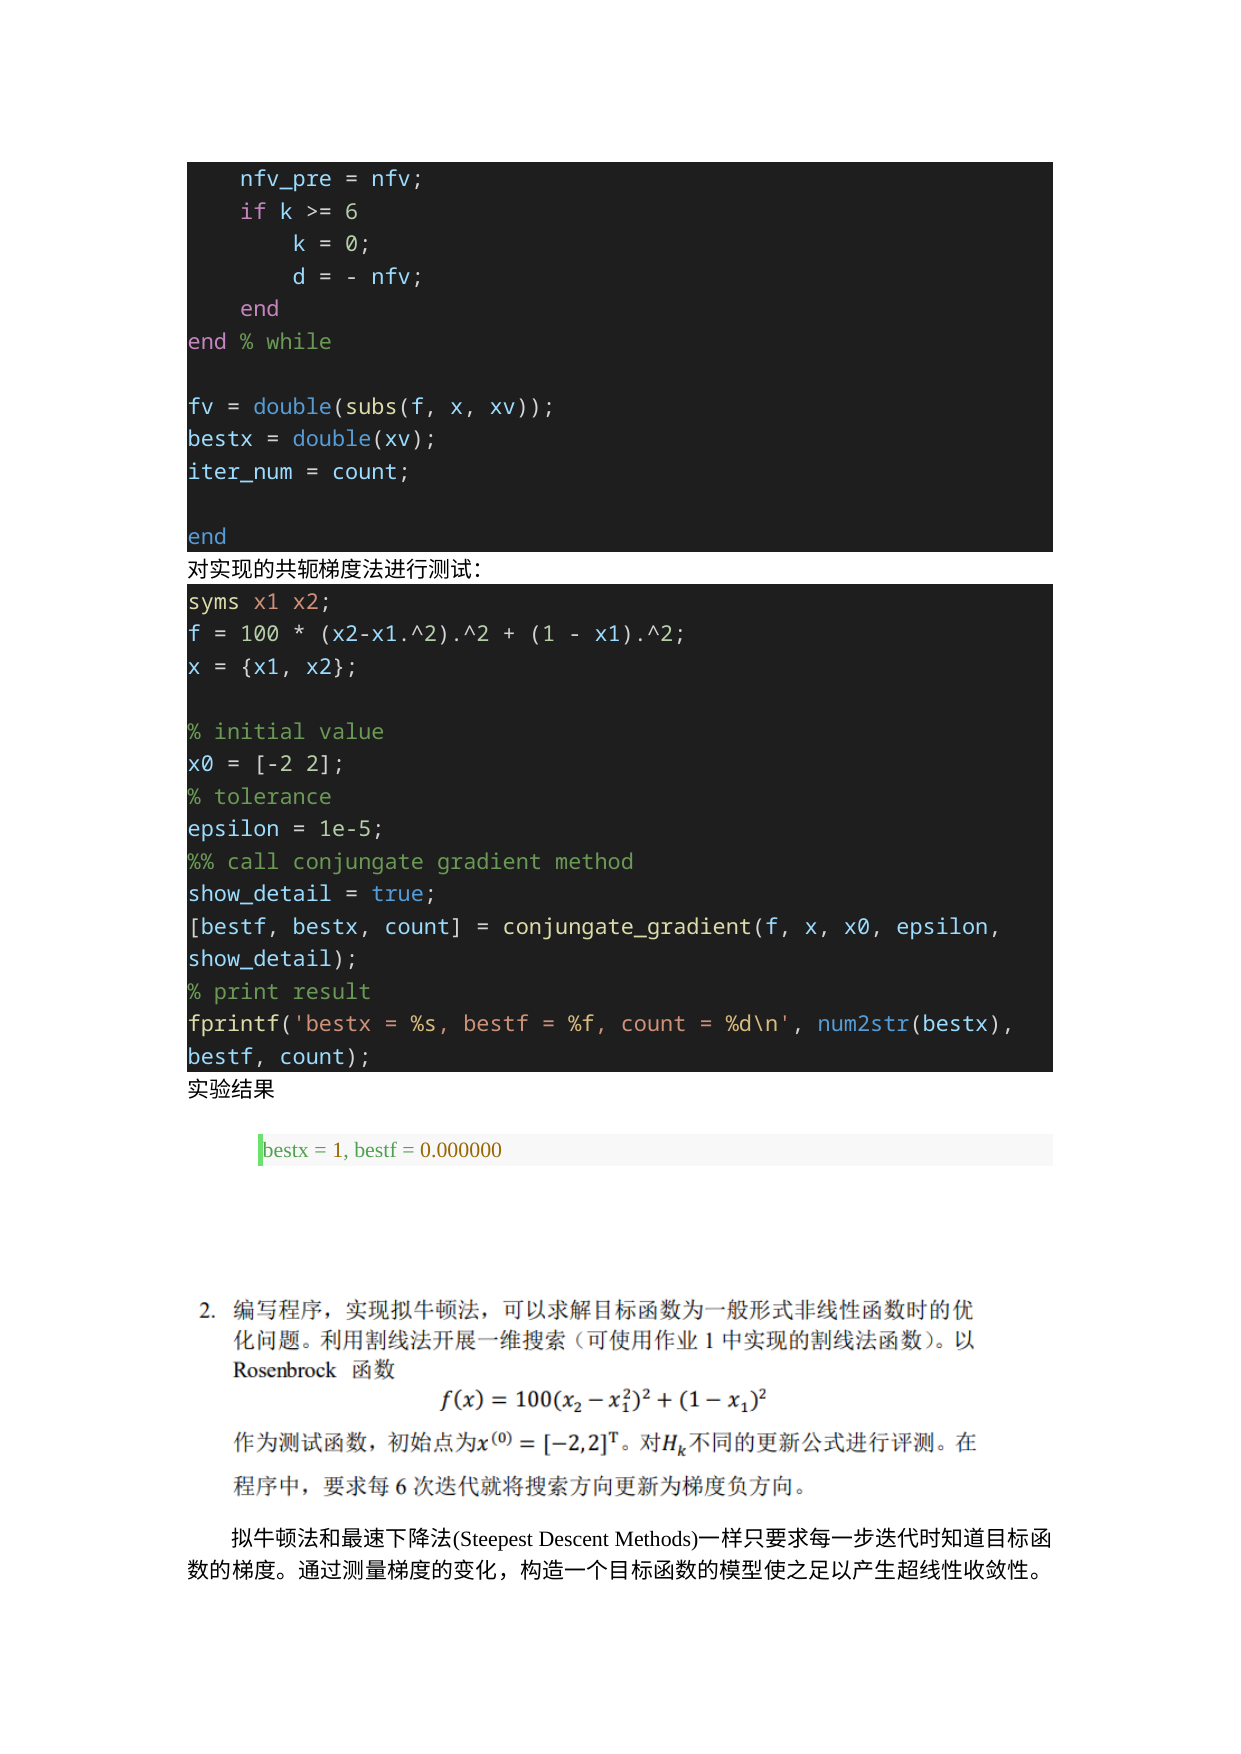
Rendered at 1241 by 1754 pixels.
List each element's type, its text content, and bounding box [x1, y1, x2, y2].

text fprintf('bestx = %s, bestf = %f, count = %d\n', num2str(bestx), bestf, count); [187, 1007, 1053, 1072]
text bestx = double(xv); [187, 422, 1053, 454]
text syms x1 x2; [187, 584, 1053, 617]
text %% call conjungate gradient method [187, 844, 1053, 877]
text if k >= 6 [187, 194, 1053, 227]
text x0 = [-2 2]; [187, 747, 1053, 779]
text epsilon = 1e-5; [187, 812, 1053, 844]
text [bestf, bestx, count] = conjungate_gradient(f, x, x0, epsilon, show_detail); [187, 909, 1053, 974]
text end [187, 292, 1053, 324]
text iter_num = count; [187, 454, 1053, 487]
text show_detail = true; [187, 877, 1053, 909]
text end % while [187, 324, 1053, 357]
text fv = double(subs(f, x, xv)); [187, 389, 1053, 422]
text 对实现的共轭梯度法进行测试： [187, 552, 1053, 584]
text % initial value [187, 714, 1053, 747]
text d = - nfv; [187, 259, 1053, 292]
text bestx = 1, bestf = 0.000000 [263, 1134, 1053, 1166]
text x = {x1, x2}; [187, 649, 1053, 682]
text f = 100 * (x2-x1.^2).^2 + (1 - x1).^2; [187, 617, 1053, 649]
picture [187, 1292, 1053, 1512]
text k = 0; [187, 227, 1053, 259]
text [187, 1520, 1053, 1585]
text % tolerance [187, 779, 1053, 812]
text 实验结果 [187, 1072, 1053, 1104]
text % print result [187, 974, 1053, 1007]
text end [187, 519, 1053, 552]
text nfv_pre = nfv; [187, 162, 1053, 194]
